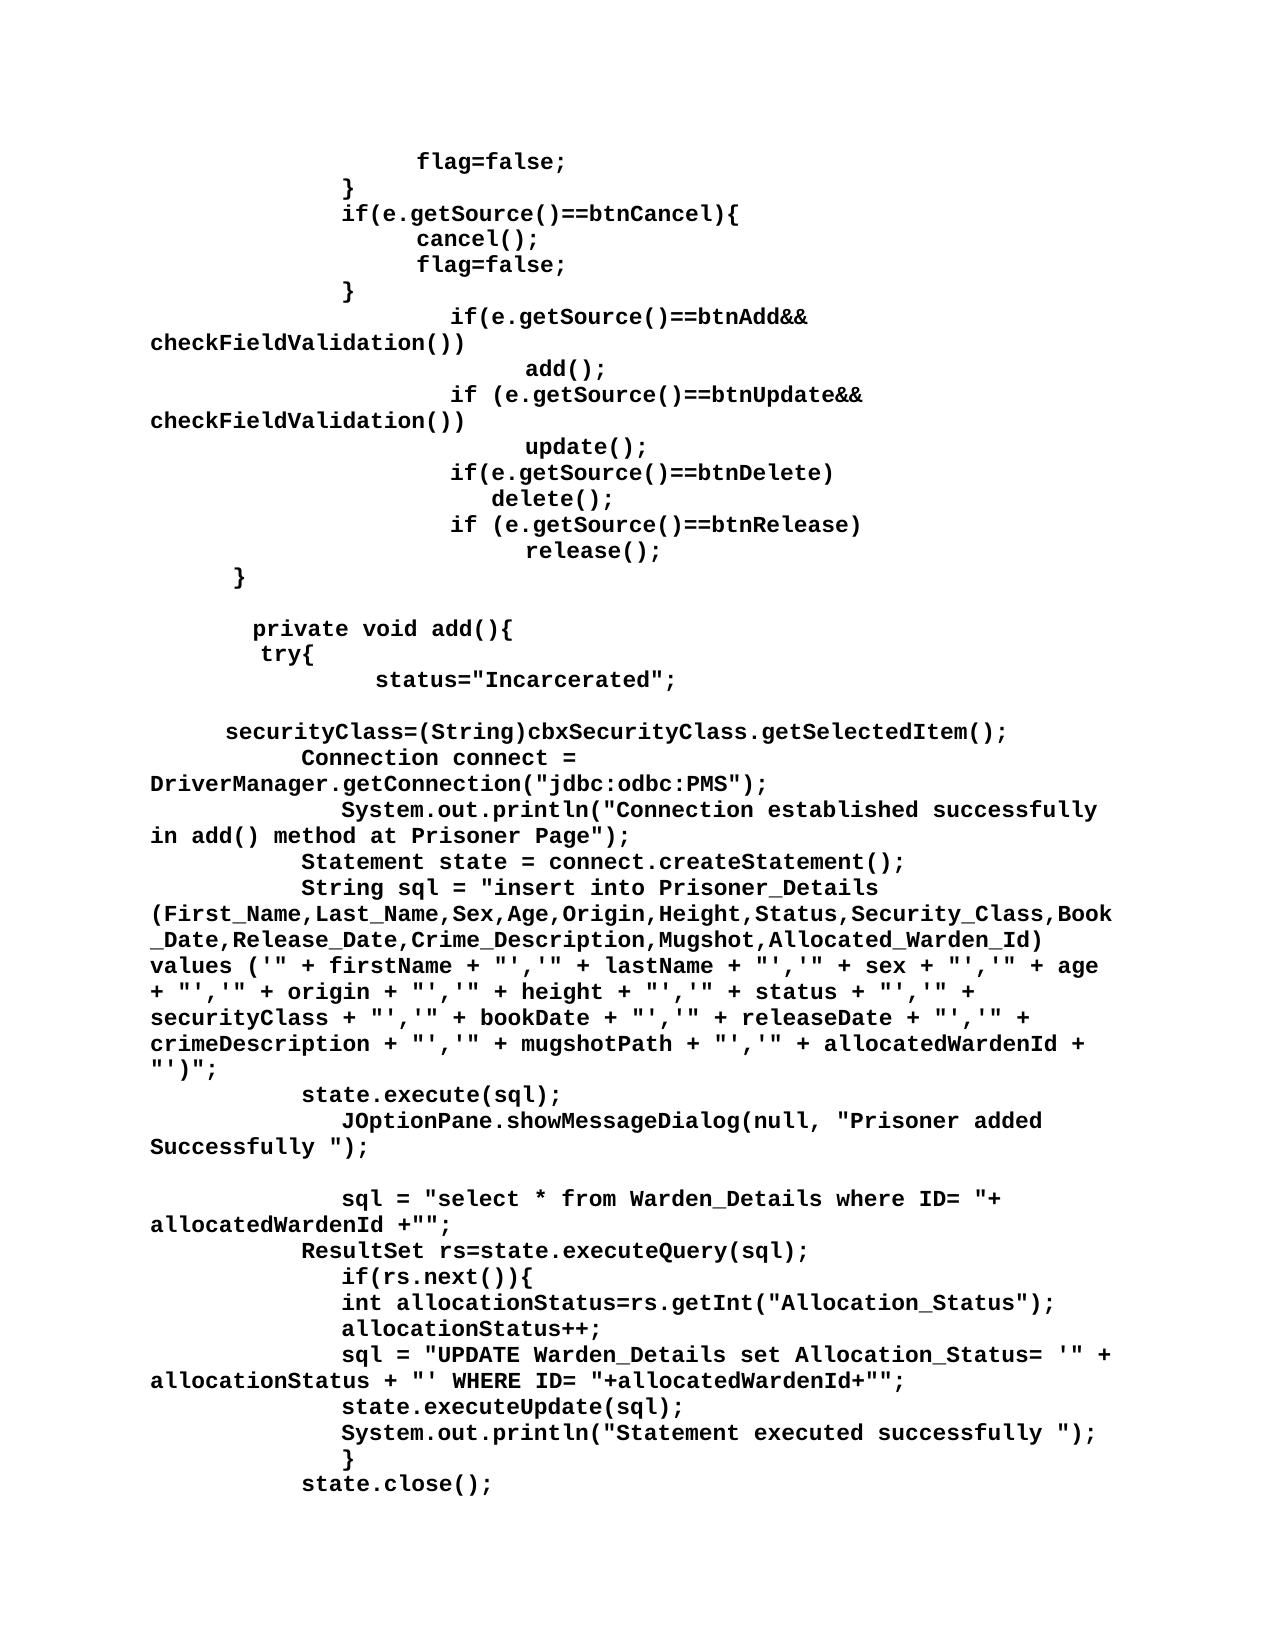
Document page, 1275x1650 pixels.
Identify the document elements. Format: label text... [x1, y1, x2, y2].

text sql = "select * from Warden_Details where ID= "+ allocatedWardenId +""; [150, 1187, 1125, 1239]
text if(e.getSource()==btnAdd&& checkFieldValidation()) [150, 306, 1125, 357]
text ResultSet rs=state.executeQuery(sql); [150, 1239, 1125, 1265]
text state.execute(sql); [150, 1084, 1125, 1110]
text } [150, 280, 1125, 306]
text add(); [150, 357, 1125, 383]
text flag=false; [150, 254, 1125, 280]
text int allocationStatus=rs.getInt("Allocation_Status"); [150, 1291, 1125, 1317]
text JOptionPane.showMessageDialog(null, "Prisoner added Successfully "); [150, 1110, 1125, 1162]
text flag=false; [150, 150, 1125, 176]
text allocationStatus++; [150, 1317, 1125, 1343]
text } [150, 565, 1125, 591]
text Statement state = connect.createStatement(); [150, 850, 1125, 876]
text Connection connect = DriverManager.getConnection("jdbc:odbc:PMS"); [150, 747, 1125, 798]
text release(); [150, 539, 1125, 565]
text securityClass=(String)cbxSecurityClass.getSelectedItem(); [150, 695, 1125, 747]
text update(); [150, 435, 1125, 461]
text sql = "UPDATE Warden_Details set Allocation_Status= '" + allocationStatus + "' WHERE ID= "+allocatedWardenId+""; [150, 1343, 1125, 1395]
text } [150, 1447, 1125, 1473]
text state.close(); [150, 1473, 1125, 1499]
text String sql = "insert into Prisoner_Details (First_Name,Last_Name,Sex,Age,Origin,Height,Status,Security_Class,Book_Date,Release_Date,Crime_Description,Mugshot,Allocated_Warden_Id) values ('" + firstName + "','" + lastName + "','" + sex + "','" + age + "','" + origin + "','" + height + "','" + status + "','" + securityClass + "','" + bookDate + "','" + releaseDate + "','" + crimeDescription + "','" + mugshotPath + "','" + allocatedWardenId + "')"; [150, 876, 1125, 1084]
text if(rs.next()){ [150, 1265, 1125, 1291]
text System.out.println("Connection established successfully in add() method at Prisoner Page"); [150, 798, 1125, 850]
text if (e.getSource()==btnRelease) [150, 513, 1125, 539]
text if(e.getSource()==btnDelete) [150, 461, 1125, 487]
text status="Incarcerated"; [150, 669, 1125, 695]
text if(e.getSource()==btnCancel){ [150, 202, 1125, 228]
text private void add(){ [150, 617, 1125, 643]
text state.executeUpdate(sql); [150, 1395, 1125, 1421]
text try{ [150, 643, 1125, 669]
text System.out.println("Statement executed successfully "); [150, 1421, 1125, 1447]
text cancel(); [150, 228, 1125, 254]
text } [150, 176, 1125, 202]
text if (e.getSource()==btnUpdate&& checkFieldValidation()) [150, 383, 1125, 435]
text delete(); [150, 487, 1125, 513]
